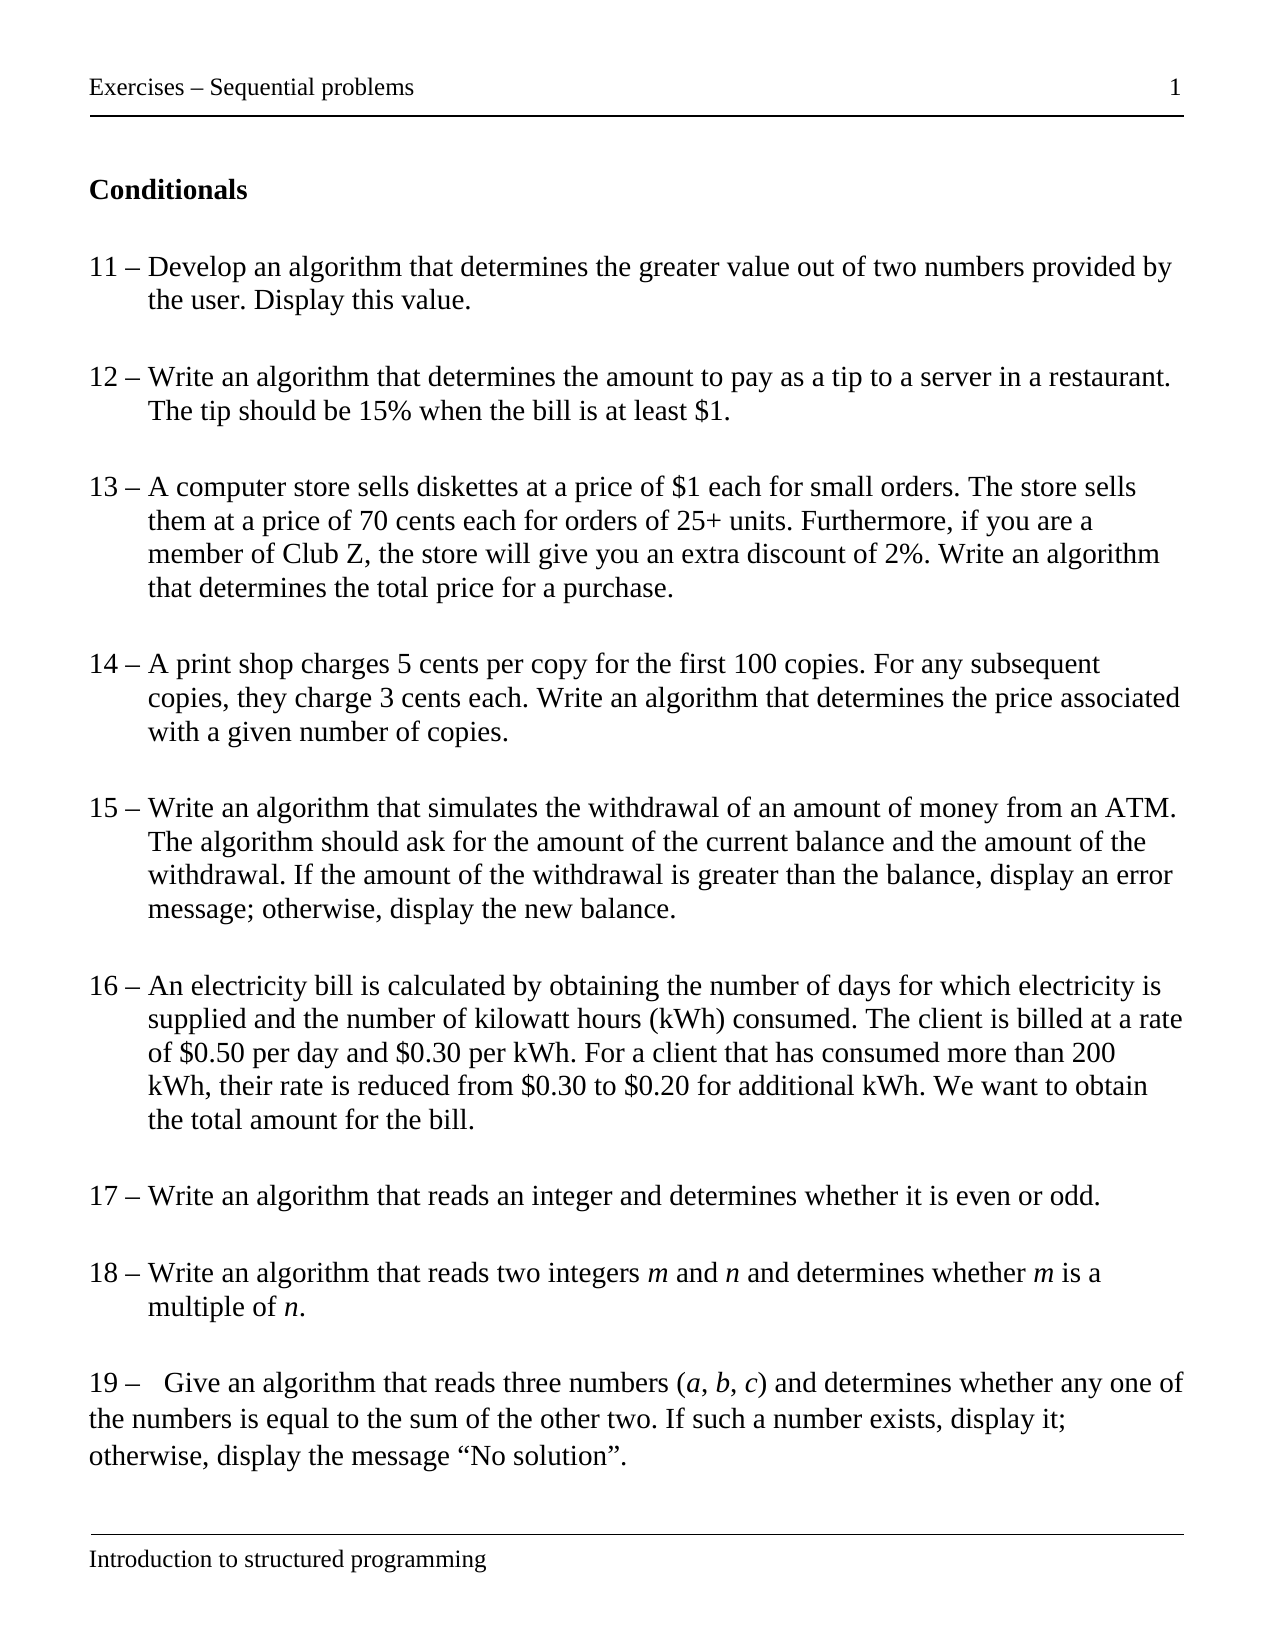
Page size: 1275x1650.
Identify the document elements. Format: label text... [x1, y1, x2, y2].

list Write an algorithm that reads two integers m and n and determines whether m is a multiple of n. [89, 1255, 1186, 1322]
list Give an algorithm that reads three numbers (a, b, c) and determines whether any one of the numbers is equal to the sum of the other two. If such a number exists, display it; otherwise, display the message “No solution”. [89, 1365, 1186, 1471]
list Write an algorithm that simulates the withdrawal of an amount of money from an ATM. The algorithm should ask for the amount of the current balance and the amount of the withdrawal. If the amount of the withdrawal is greater than the balance, display an error message; otherwise, display the new balance. [89, 790, 1186, 924]
list Write an algorithm that reads an integer and determines whether it is even or odd. [89, 1178, 1186, 1212]
list Develop an algorithm that determines the greater value out of two numbers provided by the user. Display this value. [89, 249, 1186, 316]
list A print shop charges 5 cents per copy for the first 100 copies. For any subsequent copies, they charge 3 cents each. Write an algorithm that determines the price associated with a given number of copies. [89, 647, 1186, 747]
text 13 – A computer store sells diskettes at a price of $1 each for small orders. The store sells them at a price of 70 cents each for orders of 25+ units. Furthermore, if you are a member of Club Z, the store will give you an extra discount of 2%. Write an algorithm that determines the total price for a purchase. [89, 469, 1186, 647]
list Write an algorithm that determines the amount to pay as a tip to a server in a restaurant. The tip should be 15% when the bill is at least $1. [89, 359, 1186, 426]
text Conditionals [89, 172, 1186, 206]
list An electricity bill is calculated by obtaining the number of days for which electricity is supplied and the number of kilowatt hours (kWh) consumed. The client is billed at a rate of $0.50 per day and $0.30 per kWh. For a client that has consumed more than 200 kWh, their rate is reduced from $0.30 to $0.20 for additional kWh. We want to obtain the total amount for the bill. [89, 968, 1186, 1135]
